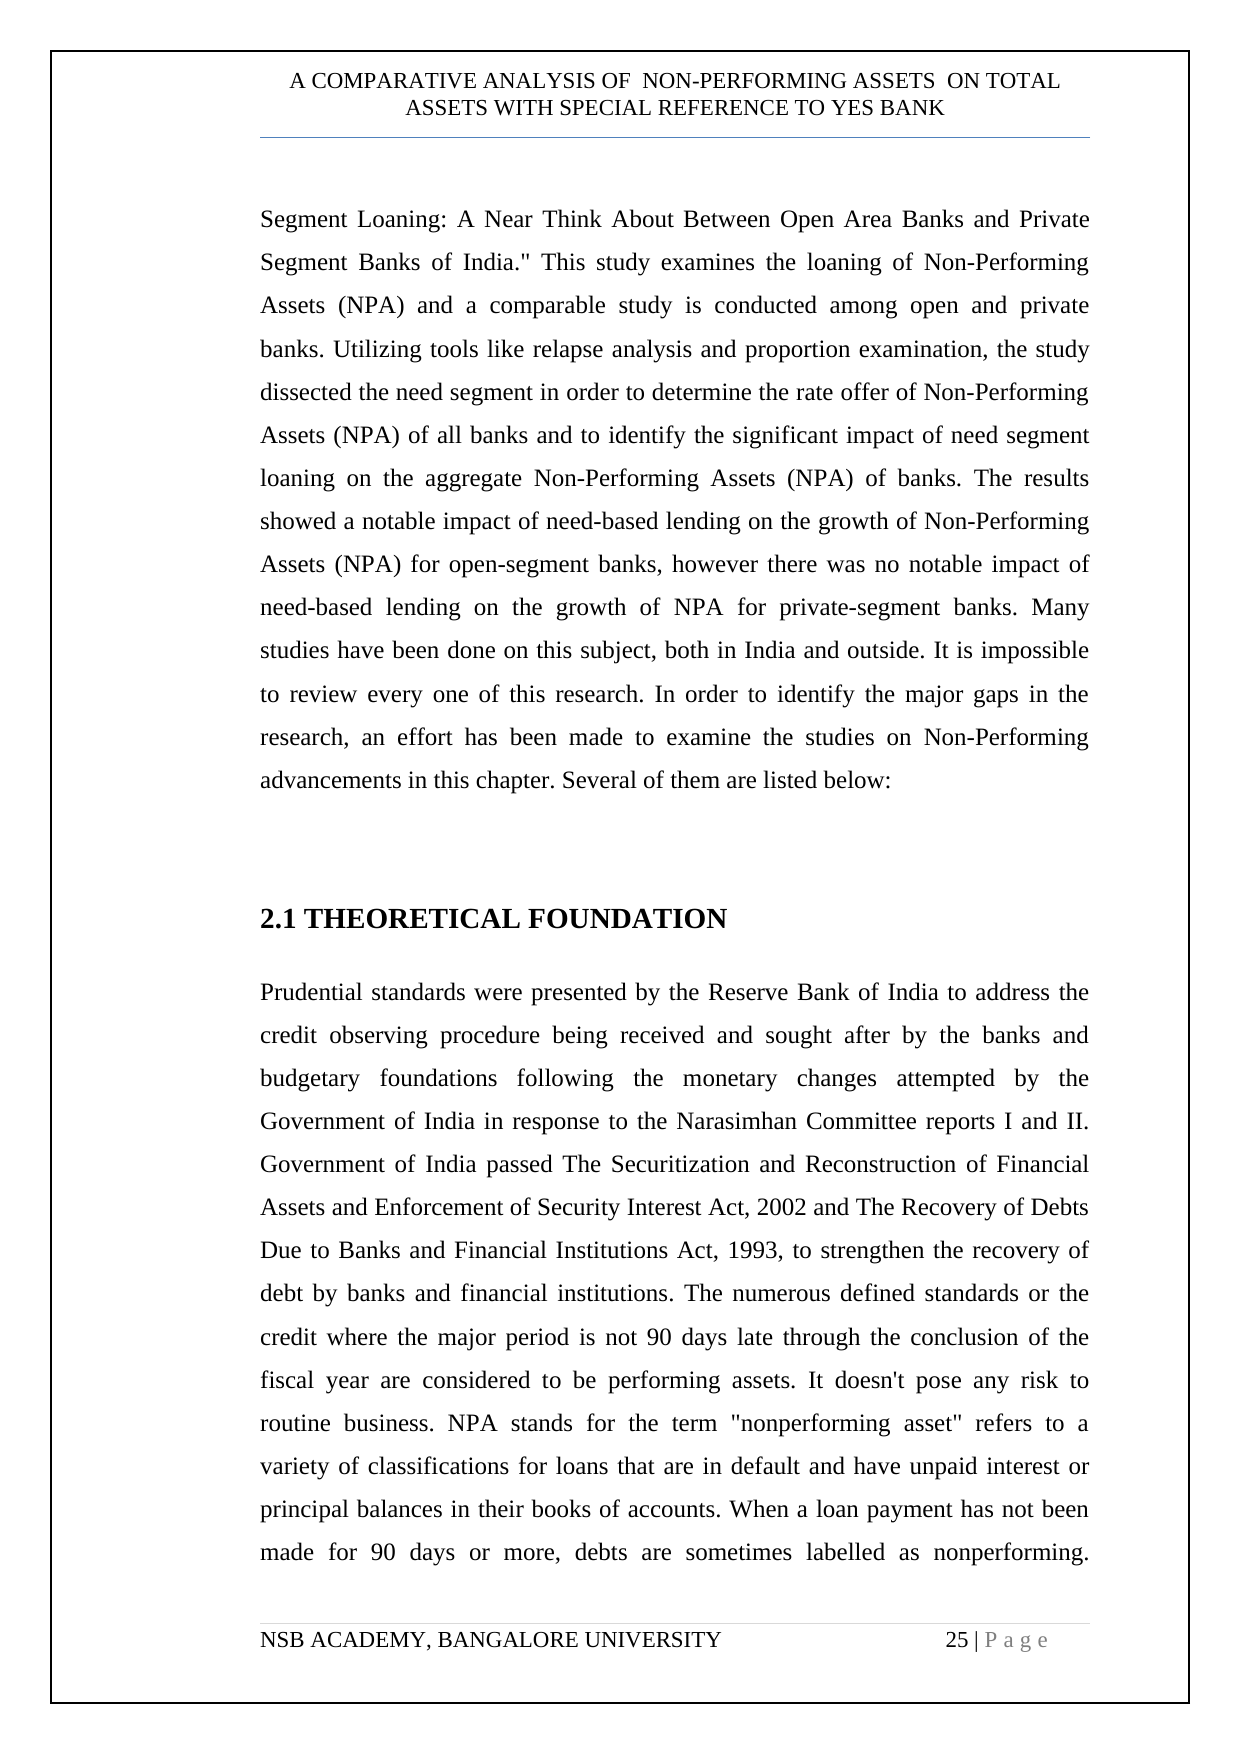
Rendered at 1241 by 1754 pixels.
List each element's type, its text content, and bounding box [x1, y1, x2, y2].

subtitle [260, 204, 1090, 794]
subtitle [260, 977, 1090, 1566]
subtitle 2.1 THEORETICAL FOUNDATION [260, 901, 1090, 935]
